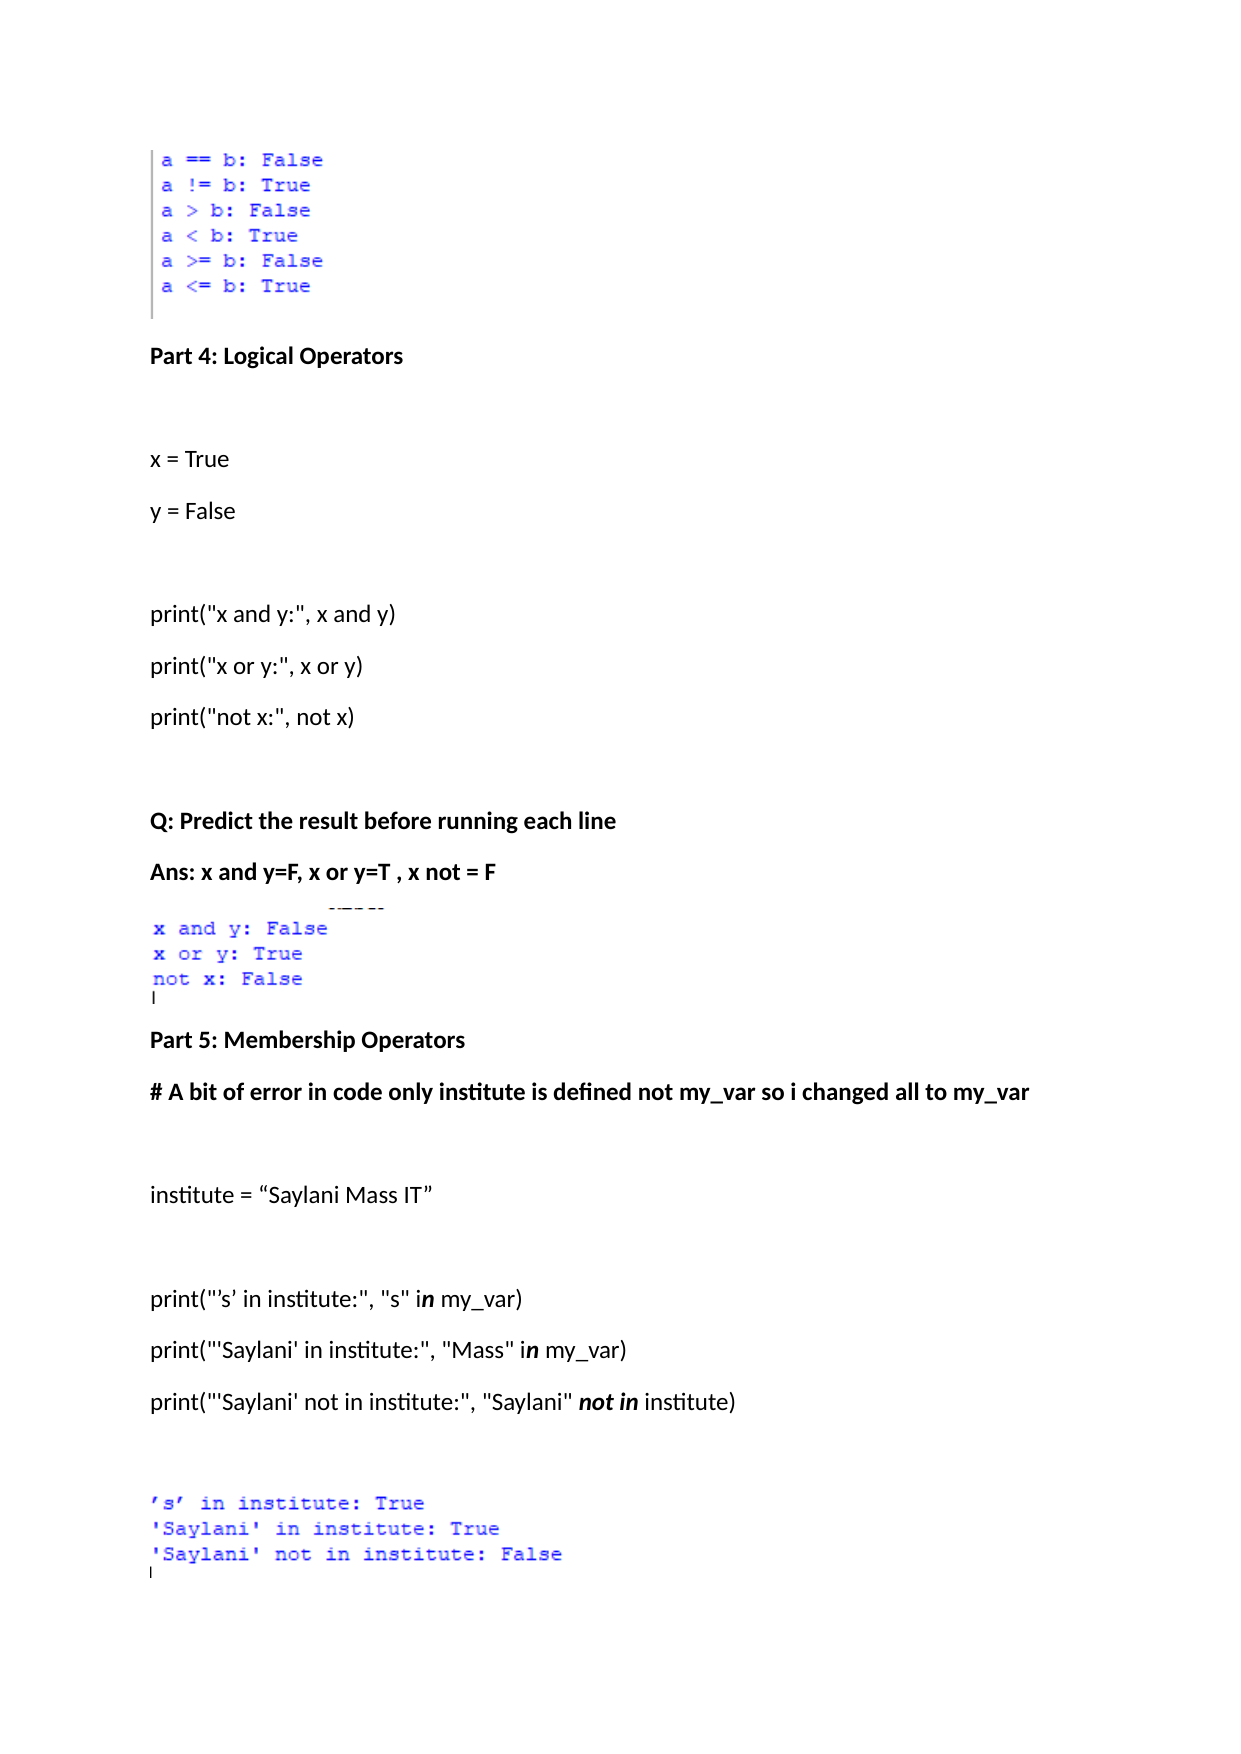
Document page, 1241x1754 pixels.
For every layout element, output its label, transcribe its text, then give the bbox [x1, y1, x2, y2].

picture [150, 150, 360, 319]
text institute = “Saylani Mass IT” [150, 1180, 1090, 1210]
text Ans: x and y=F, x or y=T , x not = F [150, 857, 1090, 887]
text Part 5: Membership Operators [150, 1025, 1090, 1055]
text Part 4: Logical Operators [150, 340, 1090, 370]
text print("'Saylani' in institute:", "Mass" in my_var) [150, 1335, 1090, 1365]
text print("'Saylani' not in institute:", "Saylani" not in institute) [150, 1386, 1090, 1417]
picture [150, 908, 385, 1004]
text print("x or y:", x or y) [150, 650, 1090, 680]
text print("’s’ in institute:", "s" in my_var) [150, 1283, 1090, 1313]
text # A bit of error in code only institute is defined not my_var so i changed all to my_var [150, 1076, 1090, 1107]
picture [150, 1489, 599, 1578]
text x = True [150, 443, 1090, 474]
text Q: Predict the result before running each line [150, 805, 1090, 835]
text print("not x:", not x) [150, 702, 1090, 732]
text print("x and y:", x and y) [150, 598, 1090, 629]
text y = False [150, 495, 1090, 525]
